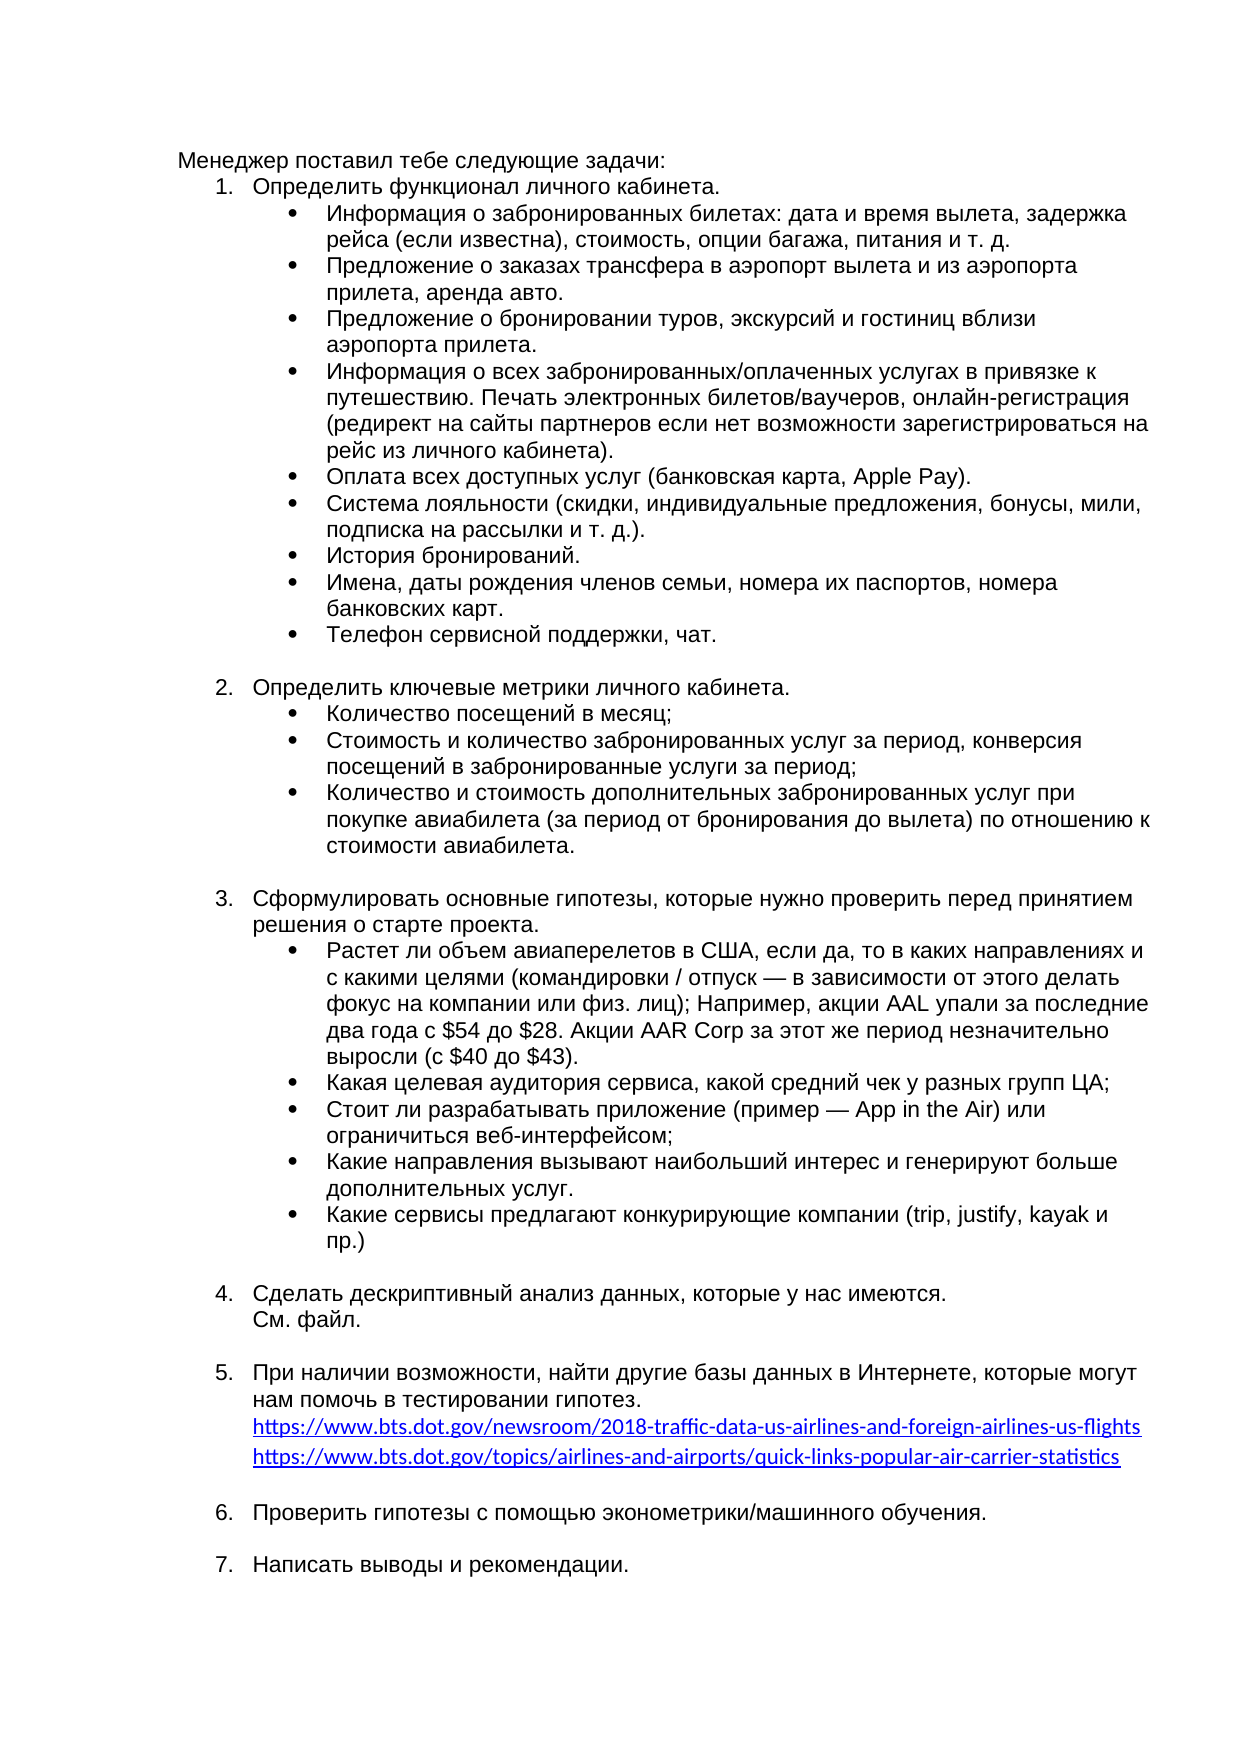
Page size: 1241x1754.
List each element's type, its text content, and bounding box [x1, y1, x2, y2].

list Какие сервисы предлагают конкурирующие компании (trip, justify, kayak и пр.) [288, 1201, 1152, 1254]
list Сформулировать основные гипотезы, которые нужно проверить перед принятием решения о старте проекта. [215, 885, 1152, 937]
list Информация о всех забронированных/оплаченных услугах в привязке к путешествию. Печать электронных билетов/ваучеров, онлайн-регистрация (редирект на сайты партнеров если нет возможности зарегистрироваться на рейс из личного кабинета). [288, 358, 1152, 463]
list Количество посещений в месяц; [288, 700, 1152, 727]
list Имена, даты рождения членов семьи, номера их паспортов, номера банковских карт. [288, 568, 1152, 621]
list Количество и стоимость дополнительных забронированных услуг при покупке авиабилета (за период от бронирования до вылета) по отношению к стоимости авиабилета. [288, 779, 1152, 858]
list Какая целевая аудитория сервиса, какой средний чек у разных групп ЦА; [288, 1069, 1152, 1096]
list Какие направления вызывают наибольший интерес и генерируют больше дополнительных услуг. [288, 1148, 1152, 1201]
list Стоимость и количество забронированных услуг за период, конверсия посещений в забронированные услуги за период; [288, 727, 1152, 779]
list См. файл. [252, 1306, 1152, 1333]
list Написать выводы и рекомендации. [215, 1551, 1152, 1578]
list Растет ли объем авиаперелетов в США, если да, то в каких направлениях и с какими целями (командировки / отпуск — в зависимости от этого делать фокус на компании или физ. лиц); Например, акции AAL упали за последние два года с $54 до $28. Акции AAR Corp за этот же период незначительно выросли (с $40 до $43). [288, 937, 1152, 1069]
list Стоит ли разрабатывать приложение (пример — App in the Air) или ограничиться веб-интерфейсом; [288, 1096, 1152, 1148]
list Система лояльности (скидки, индивидуальные предложения, бонусы, мили, подписка на рассылки и т. д.). [288, 489, 1152, 542]
list https://www.bts.dot.gov/topics/airlines-and-airports/quick-links-popular-air-carrier-statistics [252, 1442, 1152, 1470]
text Менеджер поставил тебе следующие задачи: [177, 147, 1152, 173]
list Проверить гипотезы с помощью эконометрики/машинного обучения. [215, 1499, 1152, 1525]
list Сделать дескриптивный анализ данных, которые у нас имеются. [215, 1280, 1152, 1306]
list При наличии возможности, найти другие базы данных в Интернете, которые могут нам помочь в тестировании гипотез. [215, 1359, 1152, 1412]
list Предложение о бронировании туров, экскурсий и гостиниц вблизи аэропорта прилета. [288, 305, 1152, 358]
list Оплата всех доступных услуг (банковская карта, Apple Pay). [288, 463, 1152, 489]
list Определить ключевые метрики личного кабинета. [215, 674, 1152, 700]
list Предложение о заказах трансфера в аэропорт вылета и из аэропорта прилета, аренда авто. [288, 252, 1152, 305]
list Телефон сервисной поддержки, чат. [288, 621, 1152, 648]
list https://www.bts.dot.gov/newsroom/2018-traffic-data-us-airlines-and-foreign-airlines-us-flights [252, 1412, 1152, 1440]
list История бронирований. [288, 542, 1152, 568]
list Определить функционал личного кабинета. [215, 173, 1152, 199]
list Информация о забронированных билетах: дата и время вылета, задержка рейса (если известна), стоимость, опции багажа, питания и т. д. [288, 199, 1152, 252]
